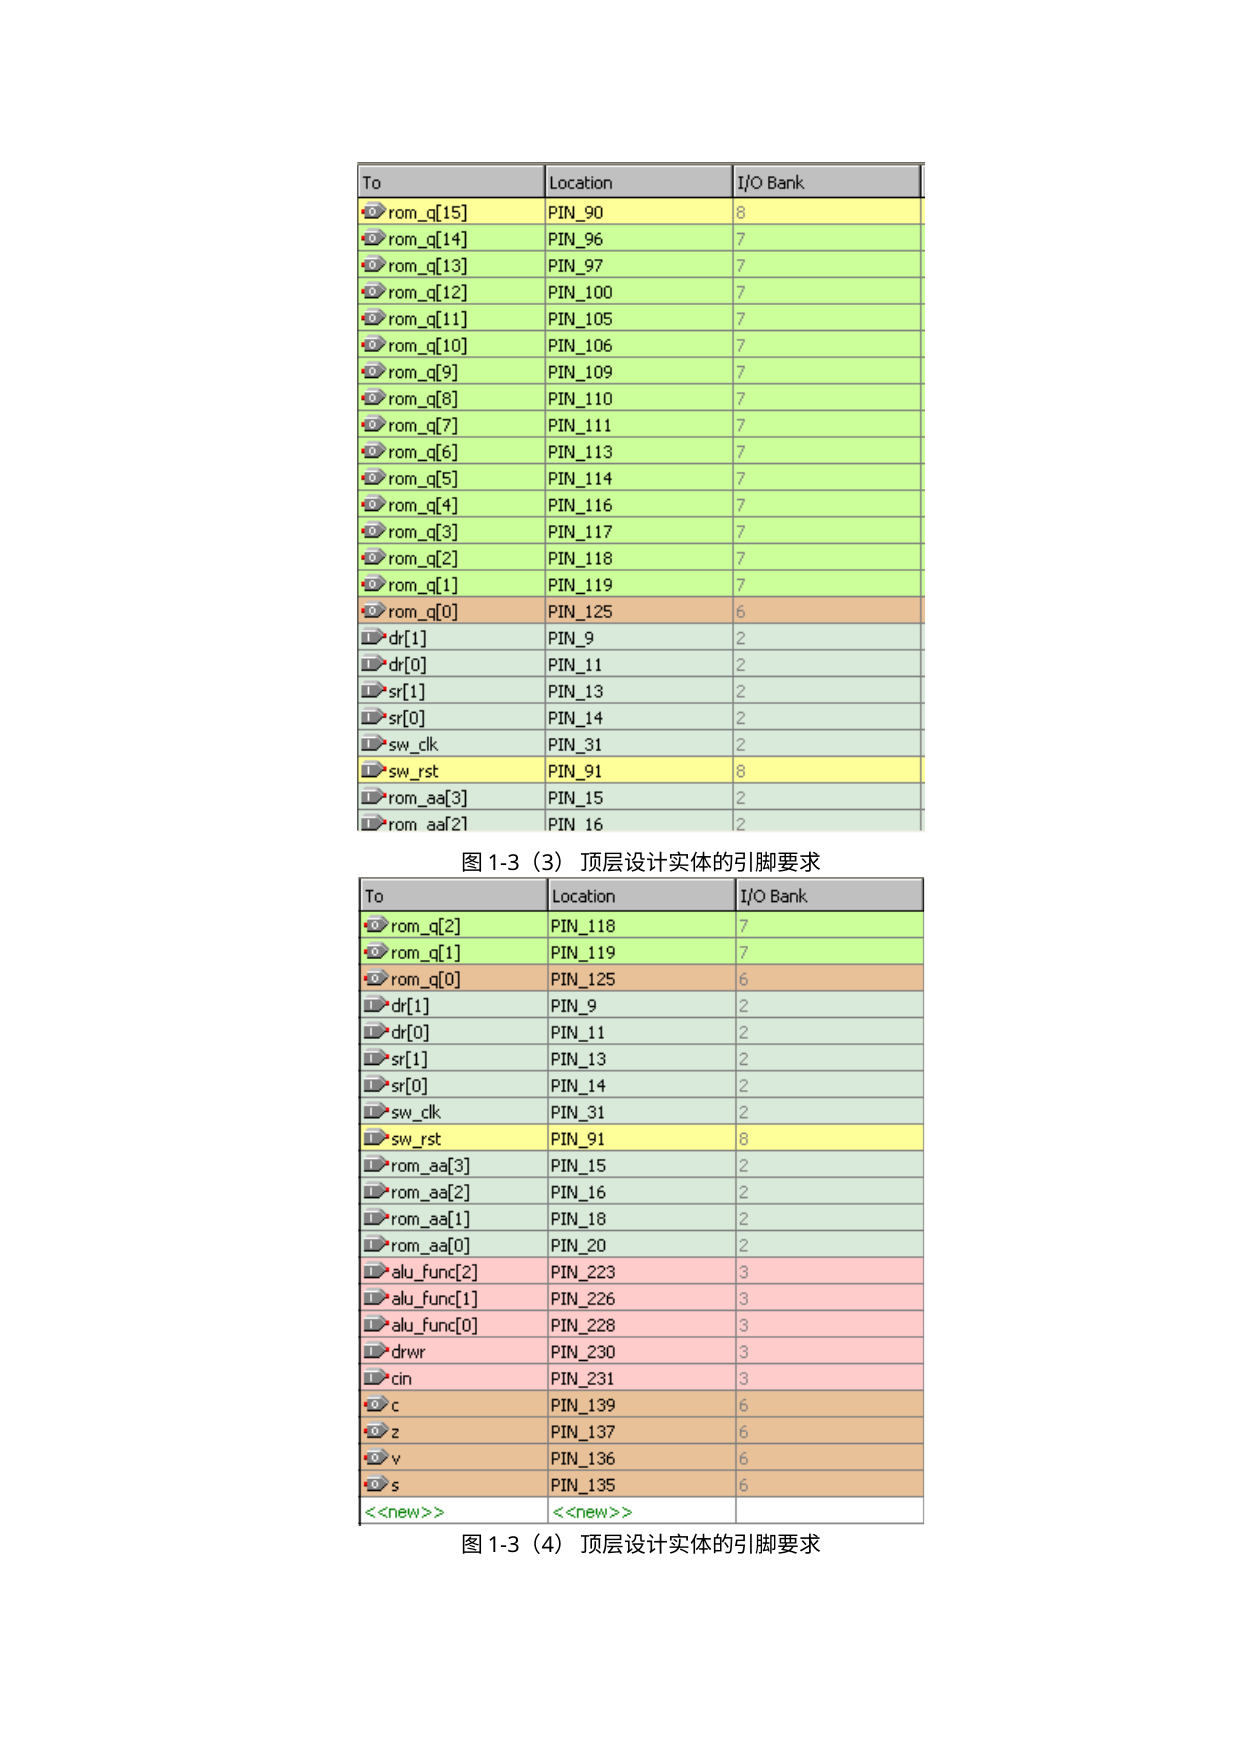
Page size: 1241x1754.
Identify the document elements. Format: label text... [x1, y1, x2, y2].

text 图1-3（4） 顶层设计实体的引脚要求 [187, 1527, 1053, 1559]
picture [358, 877, 925, 1526]
picture [357, 162, 925, 834]
text 图1-3（3） 顶层设计实体的引脚要求 [187, 844, 1053, 877]
